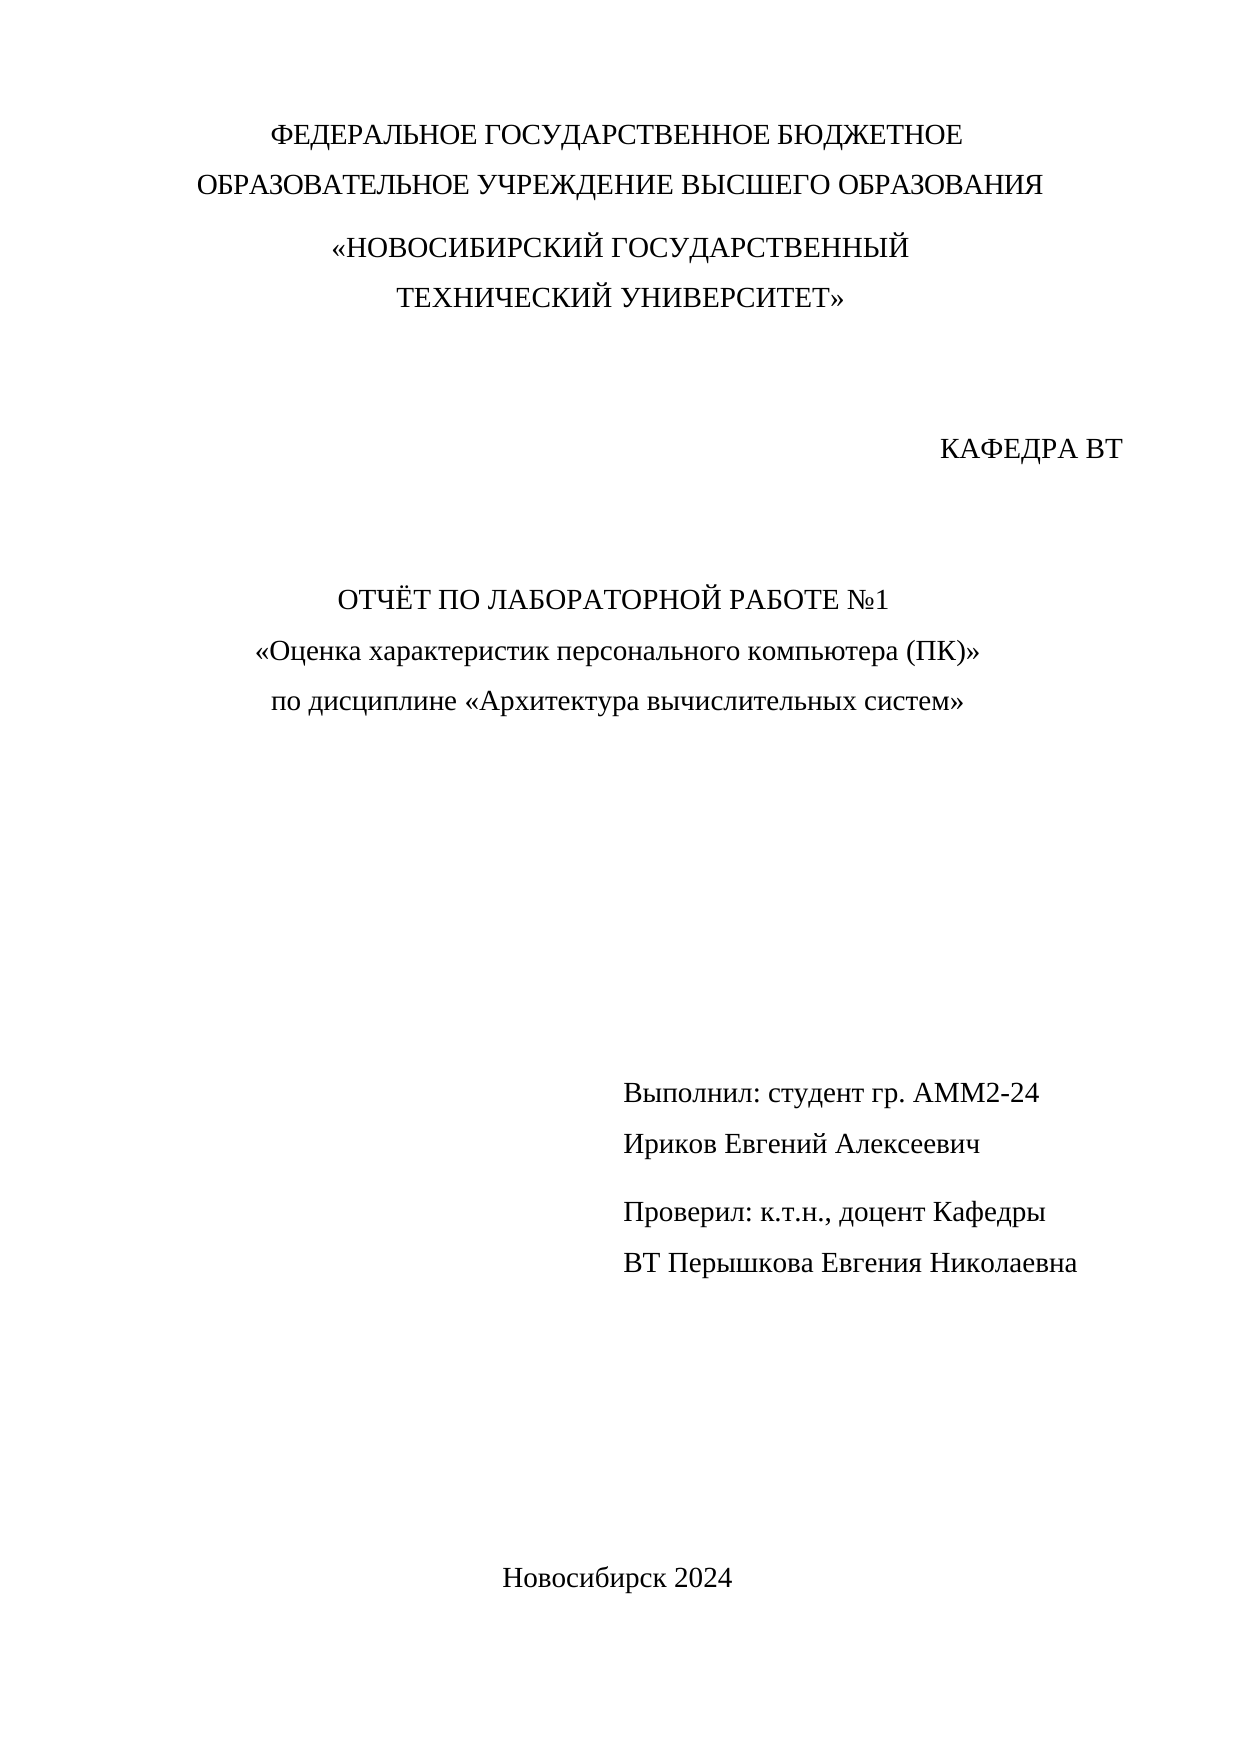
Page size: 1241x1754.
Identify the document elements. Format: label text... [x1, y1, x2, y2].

subtitle Проверил: к.т.н., доцент Кафедры ВТ Перышкова Евгения Николаевна [623, 1194, 1080, 1278]
subtitle ОТЧЁТ ПО ЛАБОРАТОРНОЙ РАБОТЕ №1 [246, 582, 981, 616]
subtitle Выполнил: студент гр. АММ2-24 Ириков Евгений Алексеевич [623, 1075, 1080, 1159]
subtitle «Оценка характеристик персонального компьютера (ПК)» по дисциплине «Архитектура вычислительных систем» [254, 633, 981, 717]
subtitle Новосибирск 2024 [253, 1560, 981, 1594]
subtitle «НОВОСИБИРСКИЙ ГОСУДАРСТВЕННЫЙ ТЕХНИЧЕСКИЙ УНИВЕРСИТЕТ» [254, 230, 986, 314]
subtitle ФЕДЕРАЛЬНОЕ ГОСУДАРСТВЕННОЕ БЮДЖЕТНОЕ ОБРАЗОВАТЕЛЬНОЕ УЧРЕЖДЕНИЕ ВЫСШЕГО ОБРАЗОВАНИЯ [189, 117, 1044, 201]
subtitle КАФЕДРА ВТ [106, 432, 1123, 465]
